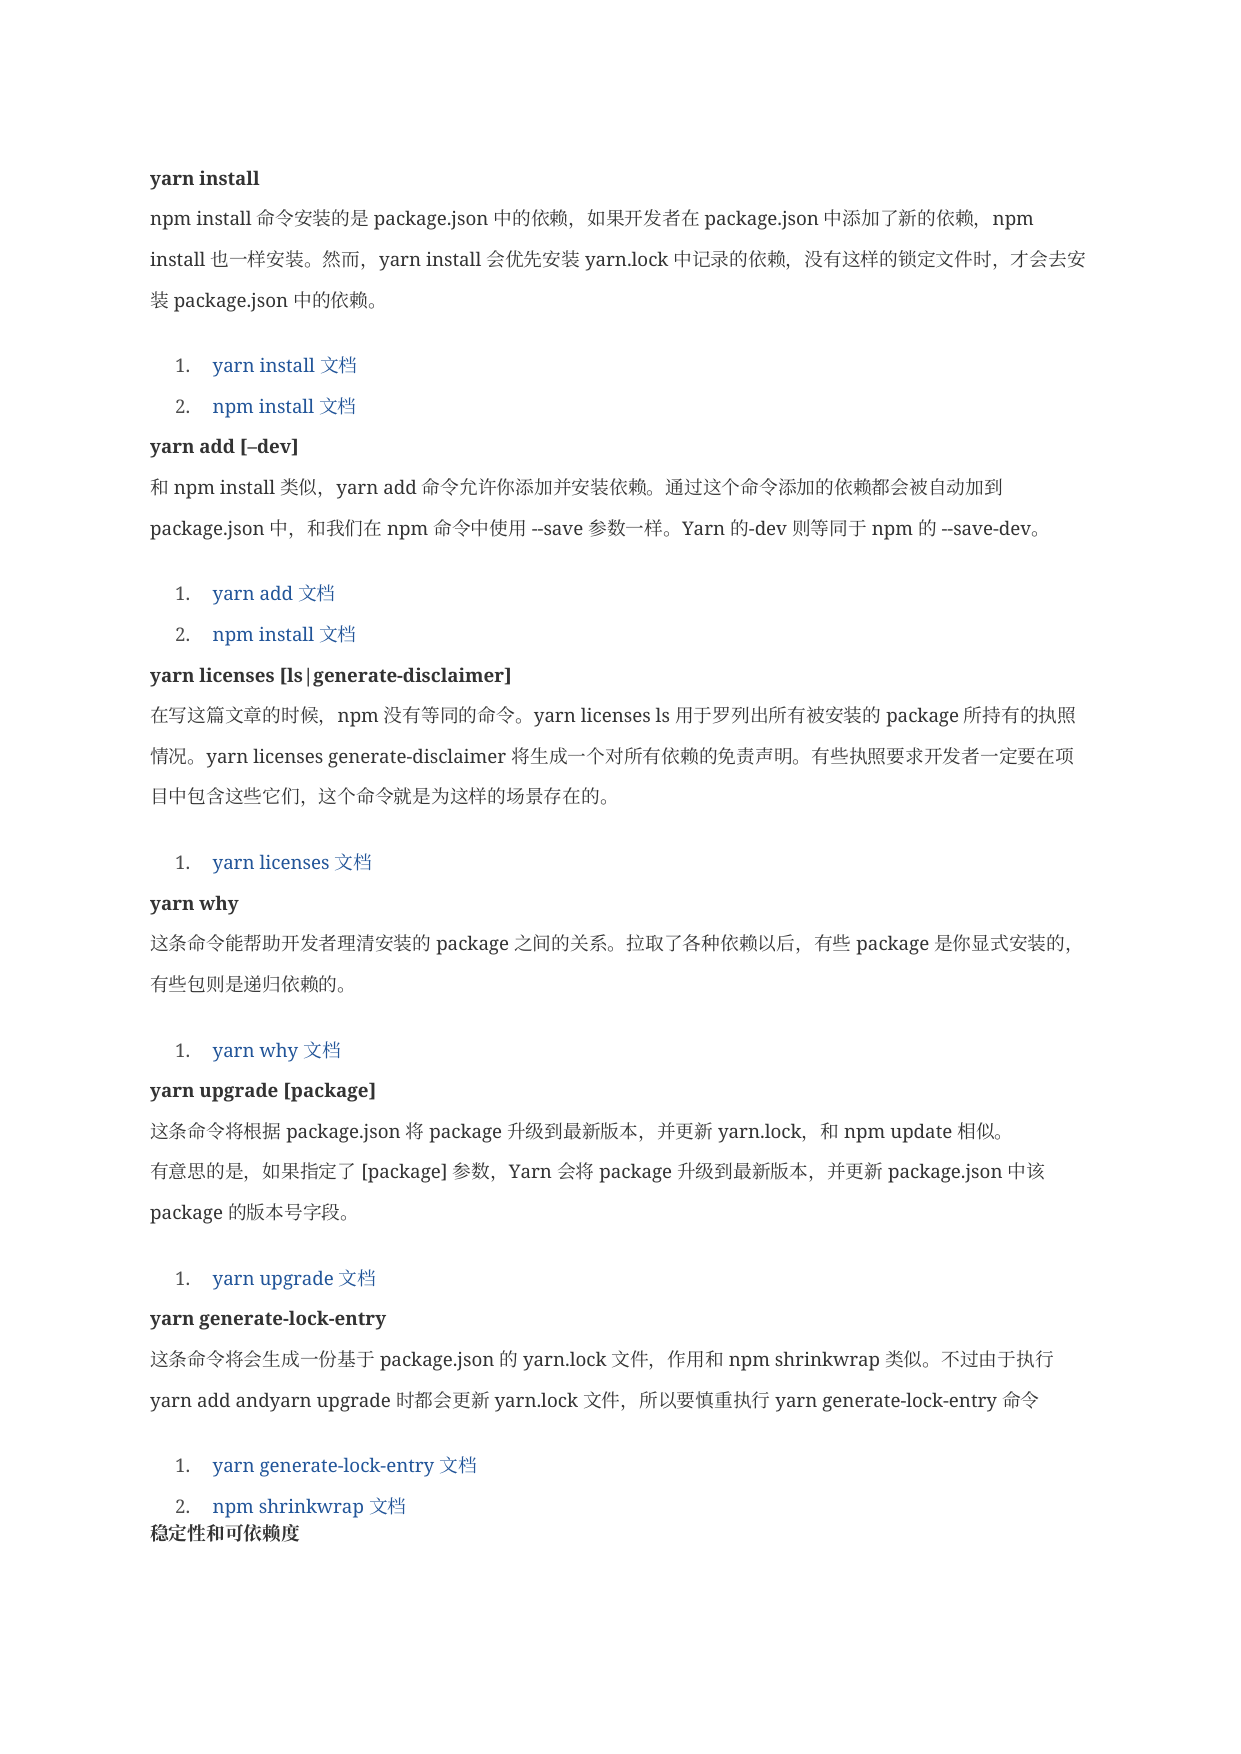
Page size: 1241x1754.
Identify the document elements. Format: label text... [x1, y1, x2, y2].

text 稳定性和可依赖度 [150, 1519, 1090, 1546]
list npm install 文档 [175, 378, 1090, 419]
text 有意思的是，如果指定了 [package] 参数，Yarn 会将 package 升级到最新版本，并更新 package.json 中该 package 的版本号字段。 [150, 1144, 1090, 1225]
text 这条命令将根据 package.json 将 package 升级到最新版本，并更新 yarn.lock，和 npm update 相似。 [150, 1103, 1090, 1144]
text yarn upgrade [package] [150, 1062, 1090, 1103]
text 和 npm install 类似，yarn add 命令允许你添加并安装依赖。通过这个命令添加的依赖都会被自动加到 package.json 中，和我们在 npm 命令中使用 --save 参数一样。Yarn 的-dev 则等同于 npm 的 --save-dev。 [150, 459, 1090, 541]
list yarn why 文档 [175, 1022, 1090, 1062]
list yarn install 文档 [175, 337, 1090, 378]
list npm shrinkwrap 文档 [175, 1478, 1090, 1519]
text 这条命令将会生成一份基于 package.json 的 yarn.lock 文件，作用和 npm shrinkwrap 类似。不过由于执行 yarn add andyarn upgrade 时都会更新 yarn.lock 文件，所以要慎重执行 yarn generate-lock-entry 命令 [150, 1331, 1090, 1412]
text yarn licenses [ls|generate-disclaimer] [150, 647, 1090, 687]
text 在写这篇文章的时候，npm 没有等同的命令。yarn licenses ls 用于罗列出所有被安装的 package 所持有的执照情况。yarn licenses generate-disclaimer 将生成一个对所有依赖的免责声明。有些执照要求开发者一定要在项目中包含这些它们，这个命令就是为这样的场景存在的。 [150, 687, 1090, 809]
text yarn generate-lock-entry [150, 1291, 1090, 1331]
text yarn why [150, 875, 1090, 916]
list yarn upgrade 文档 [175, 1250, 1090, 1291]
text 这条命令能帮助开发者理清安装的 package 之间的关系。拉取了各种依赖以后，有些 package 是你显式安装的，有些包则是递归依赖的。 [150, 916, 1090, 997]
list npm install 文档 [175, 606, 1090, 647]
text npm install 命令安装的是 package.json 中的依赖，如果开发者在 package.json 中添加了新的依赖，npm install 也一样安装。然而，yarn install 会优先安装 yarn.lock 中记录的依赖，没有这样的锁定文件时，才会去安装 package.json 中的依赖。 [150, 191, 1090, 312]
text yarn add [–dev] [150, 419, 1090, 459]
list yarn add 文档 [175, 566, 1090, 606]
text yarn install [150, 150, 1090, 191]
list yarn generate-lock-entry 文档 [175, 1437, 1090, 1478]
list yarn licenses 文档 [175, 834, 1090, 875]
